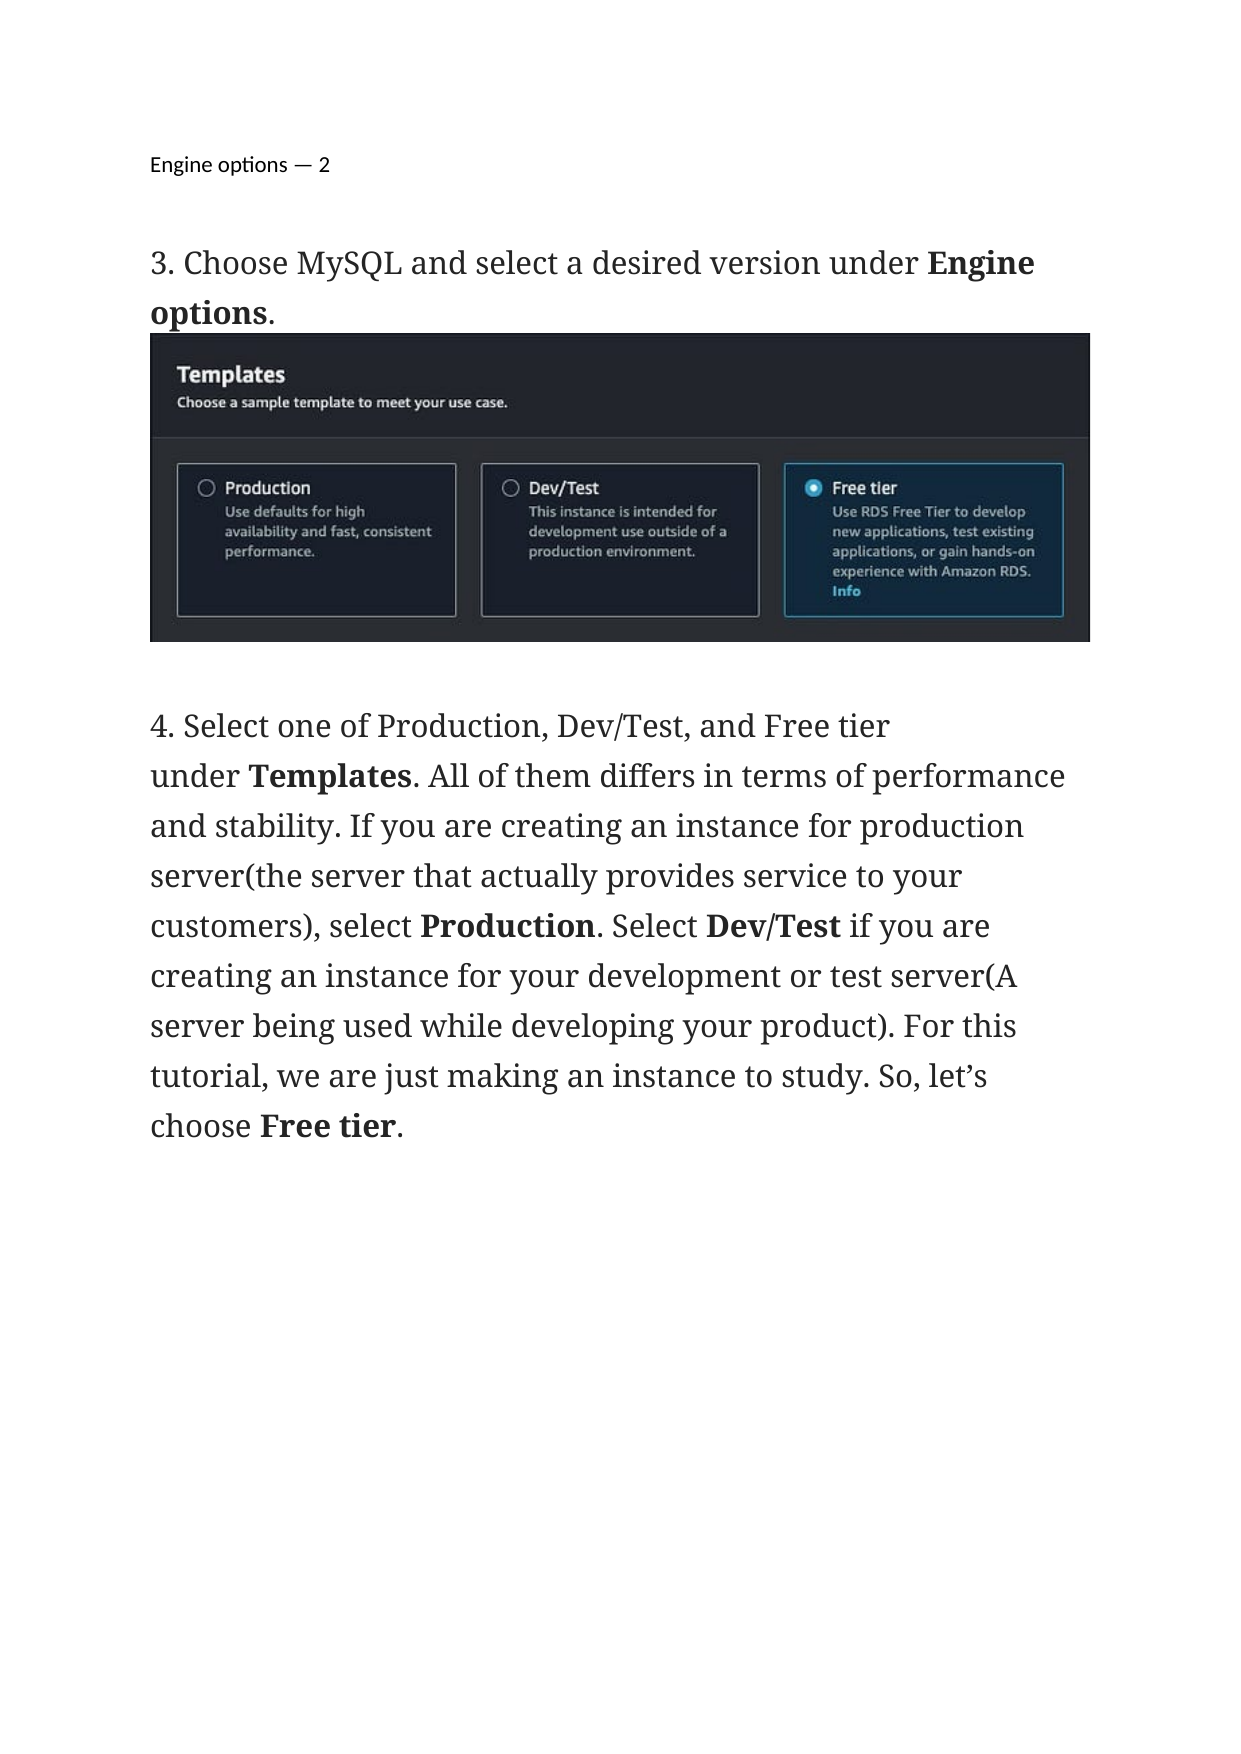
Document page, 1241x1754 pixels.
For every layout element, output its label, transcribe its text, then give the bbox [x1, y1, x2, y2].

picture [150, 333, 1091, 642]
text 3. Choose MySQL and select a desired version under Engine options. [150, 234, 1090, 333]
text Engine options — 2 [150, 150, 1090, 178]
text 4. Select one of Production, Dev/Test, and Free tier under Templates. All of them differs in terms of performance and stability. If you are creating an instance for production server(the server that actually provides service to your customers), select Production. Select Dev/Test if you are creating an instance for your development or test server(A server being used while developing your product). For this tutorial, we are just making an instance to study. So, let’s choose Free tier. [150, 697, 1090, 1147]
